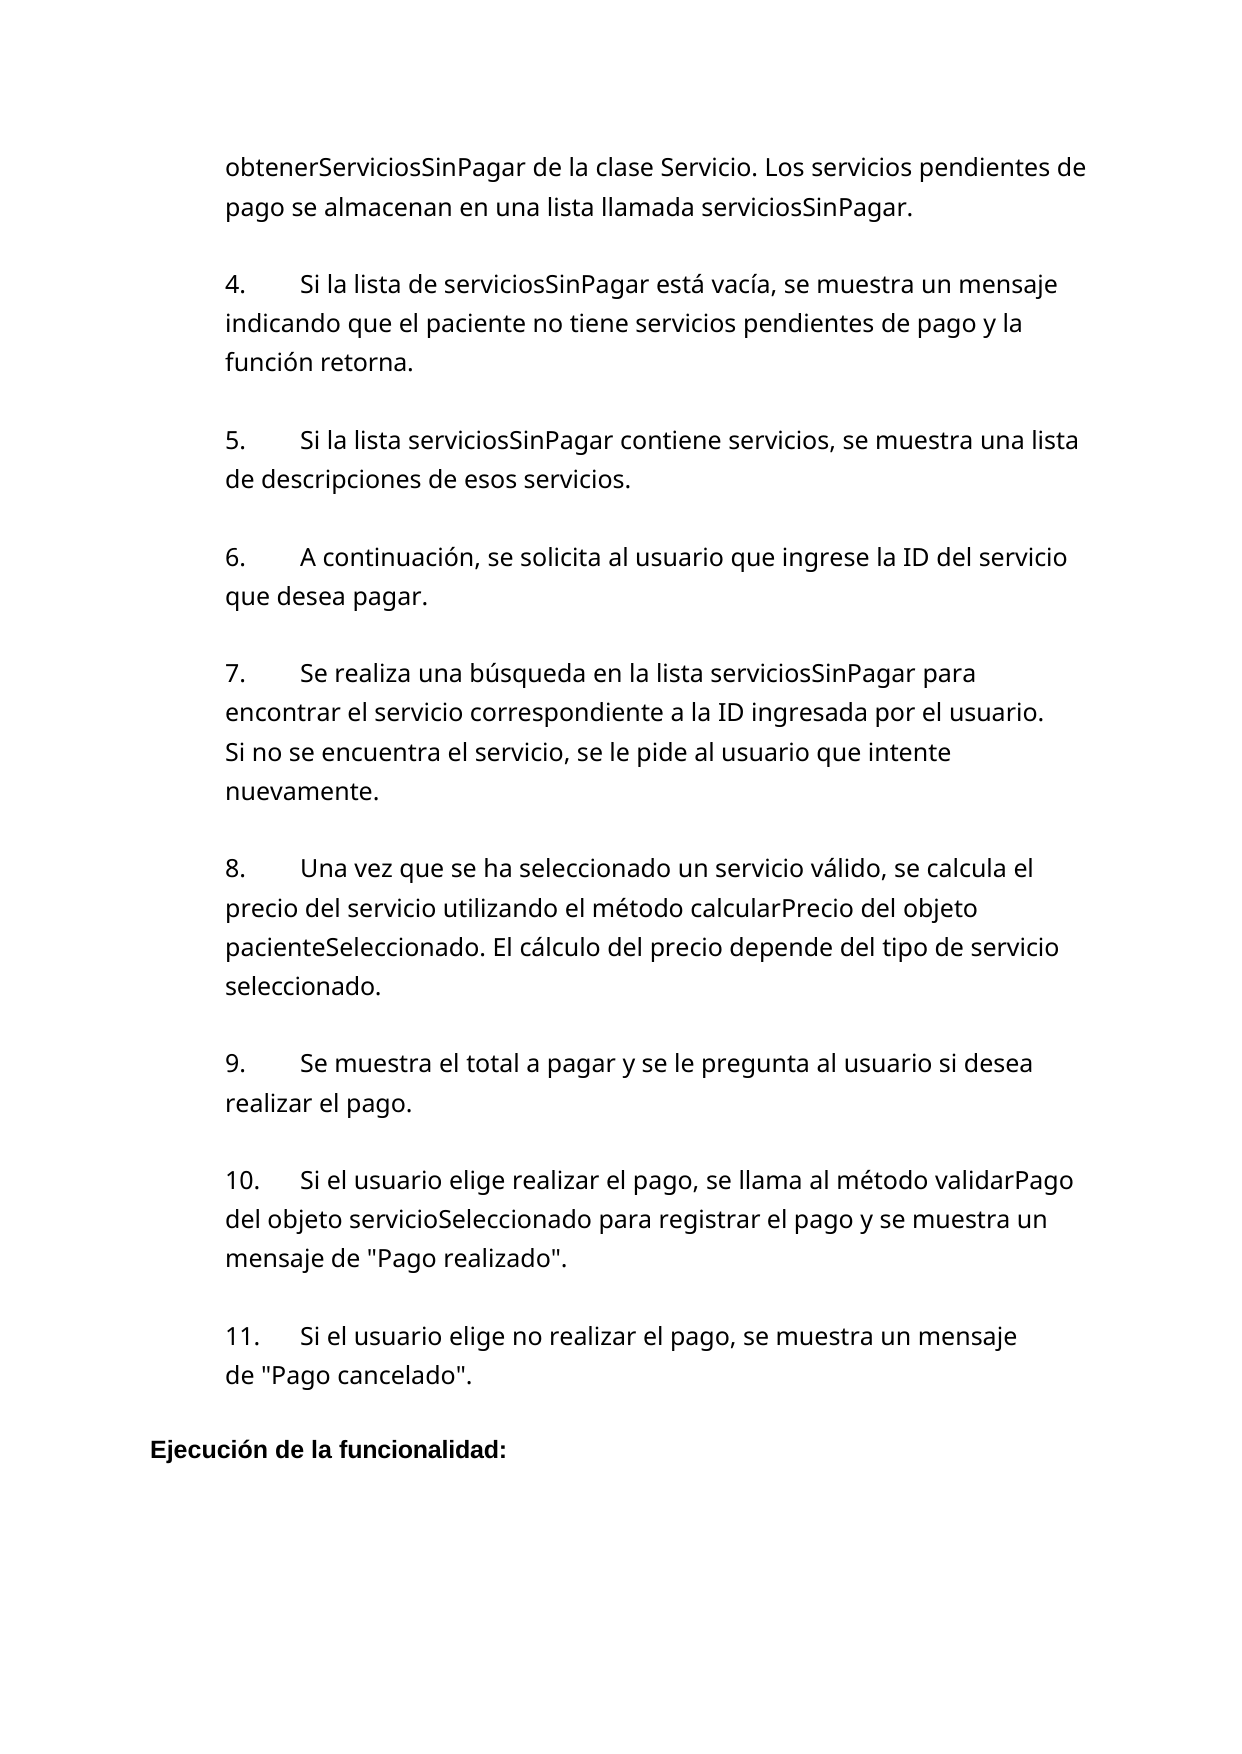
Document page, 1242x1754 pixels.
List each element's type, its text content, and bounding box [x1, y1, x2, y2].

list Si el usuario elige realizar el pago, se llama al método validarPago del objeto servicioSeleccionado para registrar el pago y se muestra un mensaje de "Pago realizado". [225, 1163, 1078, 1275]
list Si la lista serviciosSinPagar contiene servicios, se muestra una lista de descripciones de esos servicios. [225, 423, 1085, 496]
list A continuación, se solicita al usuario que ingrese la ID del servicio que desea pagar. [225, 539, 1080, 612]
text obtenerServiciosSinPagar de la clase Servicio. Los servicios pendientes de pago se almacenan en una lista llamada serviciosSinPagar. [225, 150, 1090, 223]
list Se muestra el total a pagar y se le pregunta al usuario si desea realizar el pago. [225, 1046, 1089, 1119]
list Se realiza una búsqueda en la lista serviciosSinPagar para encontrar el servicio correspondiente a la ID ingresada por el usuario. Si no se encuentra el servicio, se le pide al usuario que intente nuevamente. [225, 656, 1066, 807]
subtitle Ejecución de la funcionalidad: [150, 1435, 1242, 1464]
list Si la lista de serviciosSinPagar está vacía, se muestra un mensaje indicando que el paciente no tiene servicios pendientes de pago y la función retorna. [225, 267, 1069, 379]
list Si el usuario elige no realizar el pago, se muestra un mensaje de "Pago cancelado". [225, 1319, 1019, 1392]
list Una vez que se ha seleccionado un servicio válido, se calcula el precio del servicio utilizando el método calcularPrecio del objeto pacienteSeleccionado. El cálculo del precio depende del tipo de servicio seleccionado. [225, 851, 1087, 1003]
